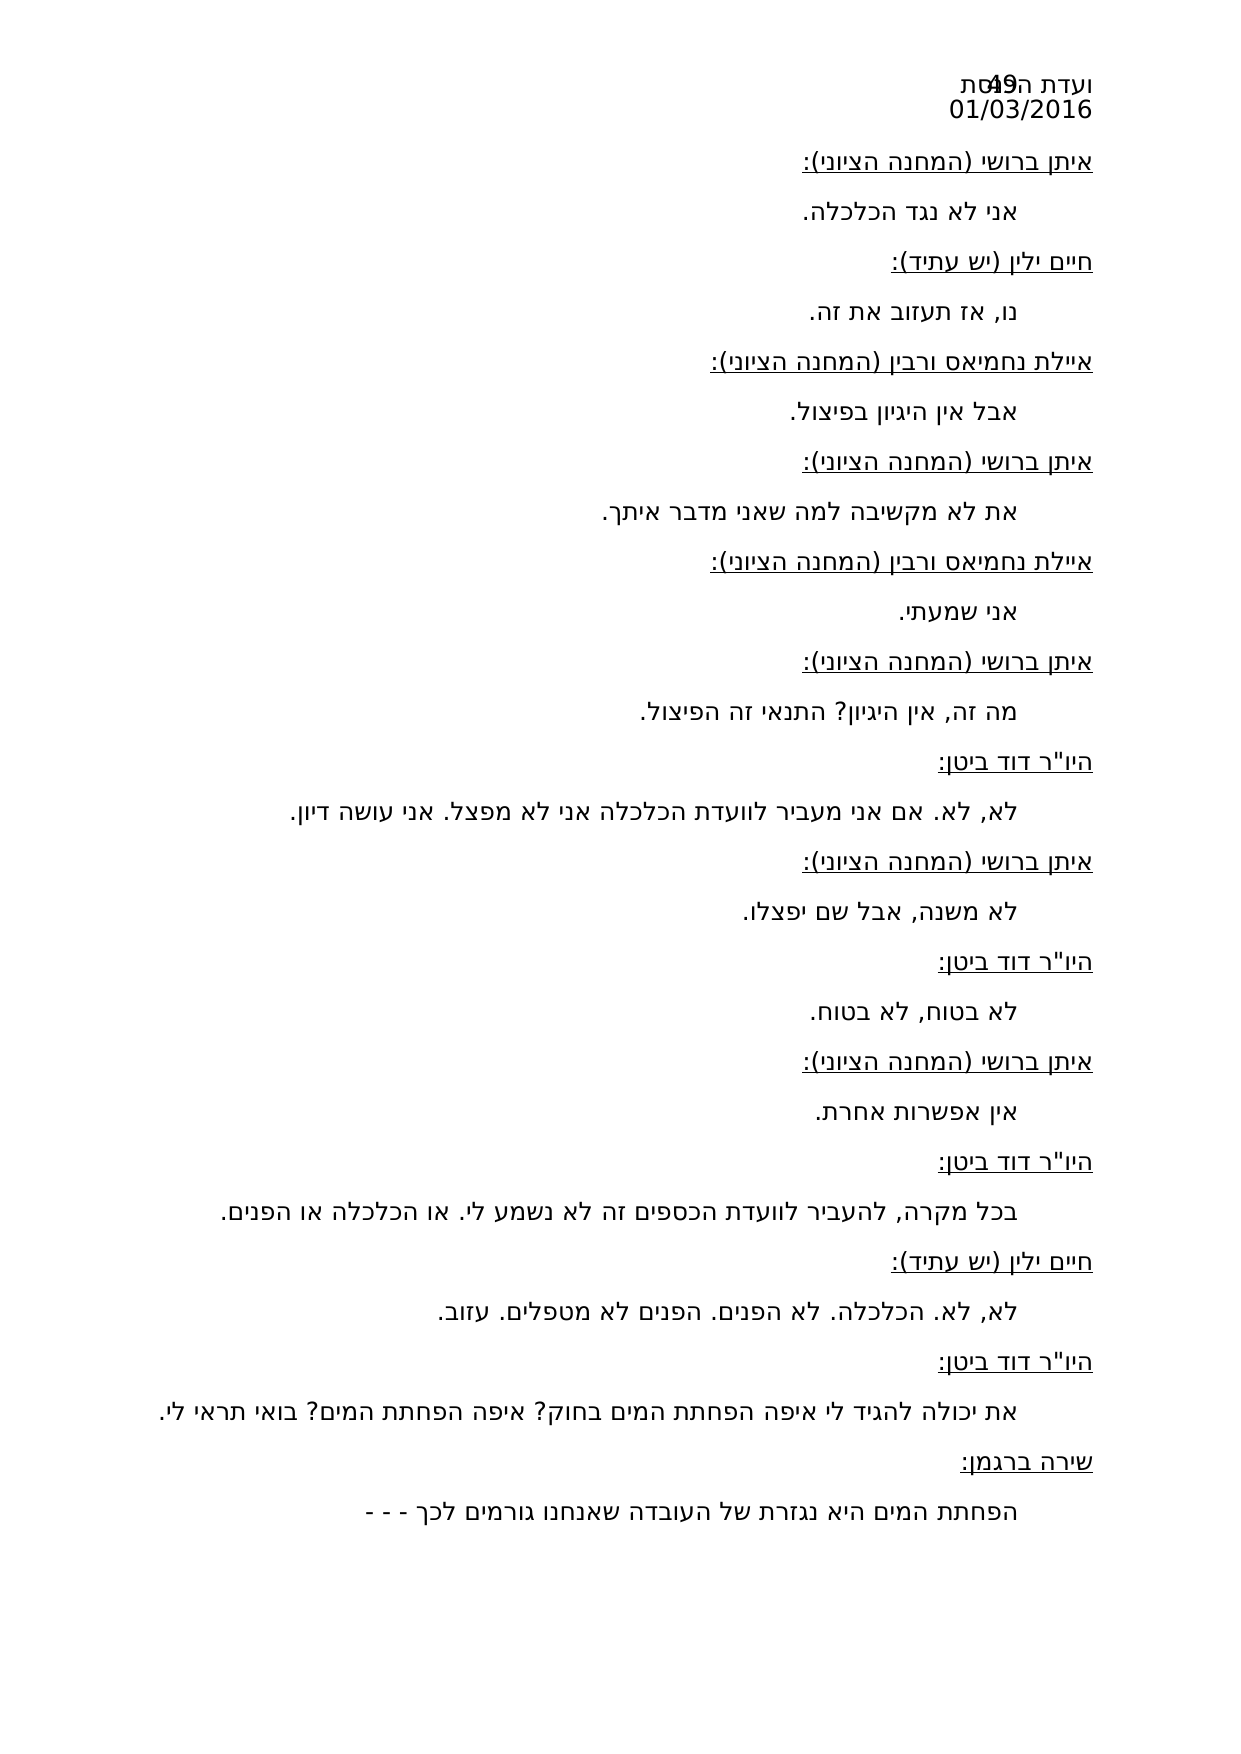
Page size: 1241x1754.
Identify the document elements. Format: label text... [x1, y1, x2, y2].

text איילת נחמיאס ורבין (המחנה הציוני): [147, 550, 1093, 575]
text איתן ברושי (המחנה הציוני): [147, 1050, 1093, 1075]
text אין אפשרות אחרת. [147, 1100, 1093, 1125]
text לא, לא. אם אני מעביר לוועדת הכלכלה אני לא מפצל. אני עושה דיון. [147, 800, 1093, 825]
text אני שמעתי. [147, 600, 1093, 625]
text חיים ילין (יש עתיד): [147, 250, 1093, 275]
text היו"ר דוד ביטן: [147, 750, 1093, 775]
text איתן ברושי (המחנה הציוני): [147, 650, 1093, 675]
text היו"ר דוד ביטן: [147, 1150, 1093, 1175]
text נו, אז תעזוב את זה. [147, 300, 1093, 325]
text בכל מקרה, להעביר לוועדת הכספים זה לא נשמע לי. או הכלכלה או הפנים. [147, 1200, 1093, 1225]
text איתן ברושי (המחנה הציוני): [147, 850, 1093, 875]
text לא משנה, אבל שם יפצלו. [147, 900, 1093, 925]
text מה זה, אין היגיון? התנאי זה הפיצול. [147, 700, 1093, 725]
text איתן ברושי (המחנה הציוני): [147, 450, 1093, 475]
text היו"ר דוד ביטן: [147, 1350, 1093, 1375]
text לא, לא. הכלכלה. לא הפנים. הפנים לא מטפלים. עזוב. [147, 1300, 1093, 1325]
text חיים ילין (יש עתיד): [147, 1250, 1093, 1275]
text אבל אין היגיון בפיצול. [147, 400, 1093, 425]
text אני לא נגד הכלכלה. [147, 200, 1093, 225]
text היו"ר דוד ביטן: [147, 950, 1093, 975]
text לא בטוח, לא בטוח. [147, 1000, 1093, 1025]
text איתן ברושי (המחנה הציוני): [147, 150, 1093, 175]
text איילת נחמיאס ורבין (המחנה הציוני): [147, 350, 1093, 375]
text את לא מקשיבה למה שאני מדבר איתך. [147, 500, 1093, 525]
text הפחתת המים היא נגזרת של העובדה שאנחנו גורמים לכך - - - [147, 1500, 1093, 1525]
text את יכולה להגיד לי איפה הפחתת המים בחוק? איפה הפחתת המים? בואי תראי לי. [147, 1400, 1093, 1425]
text שירה ברגמן: [147, 1450, 1093, 1475]
